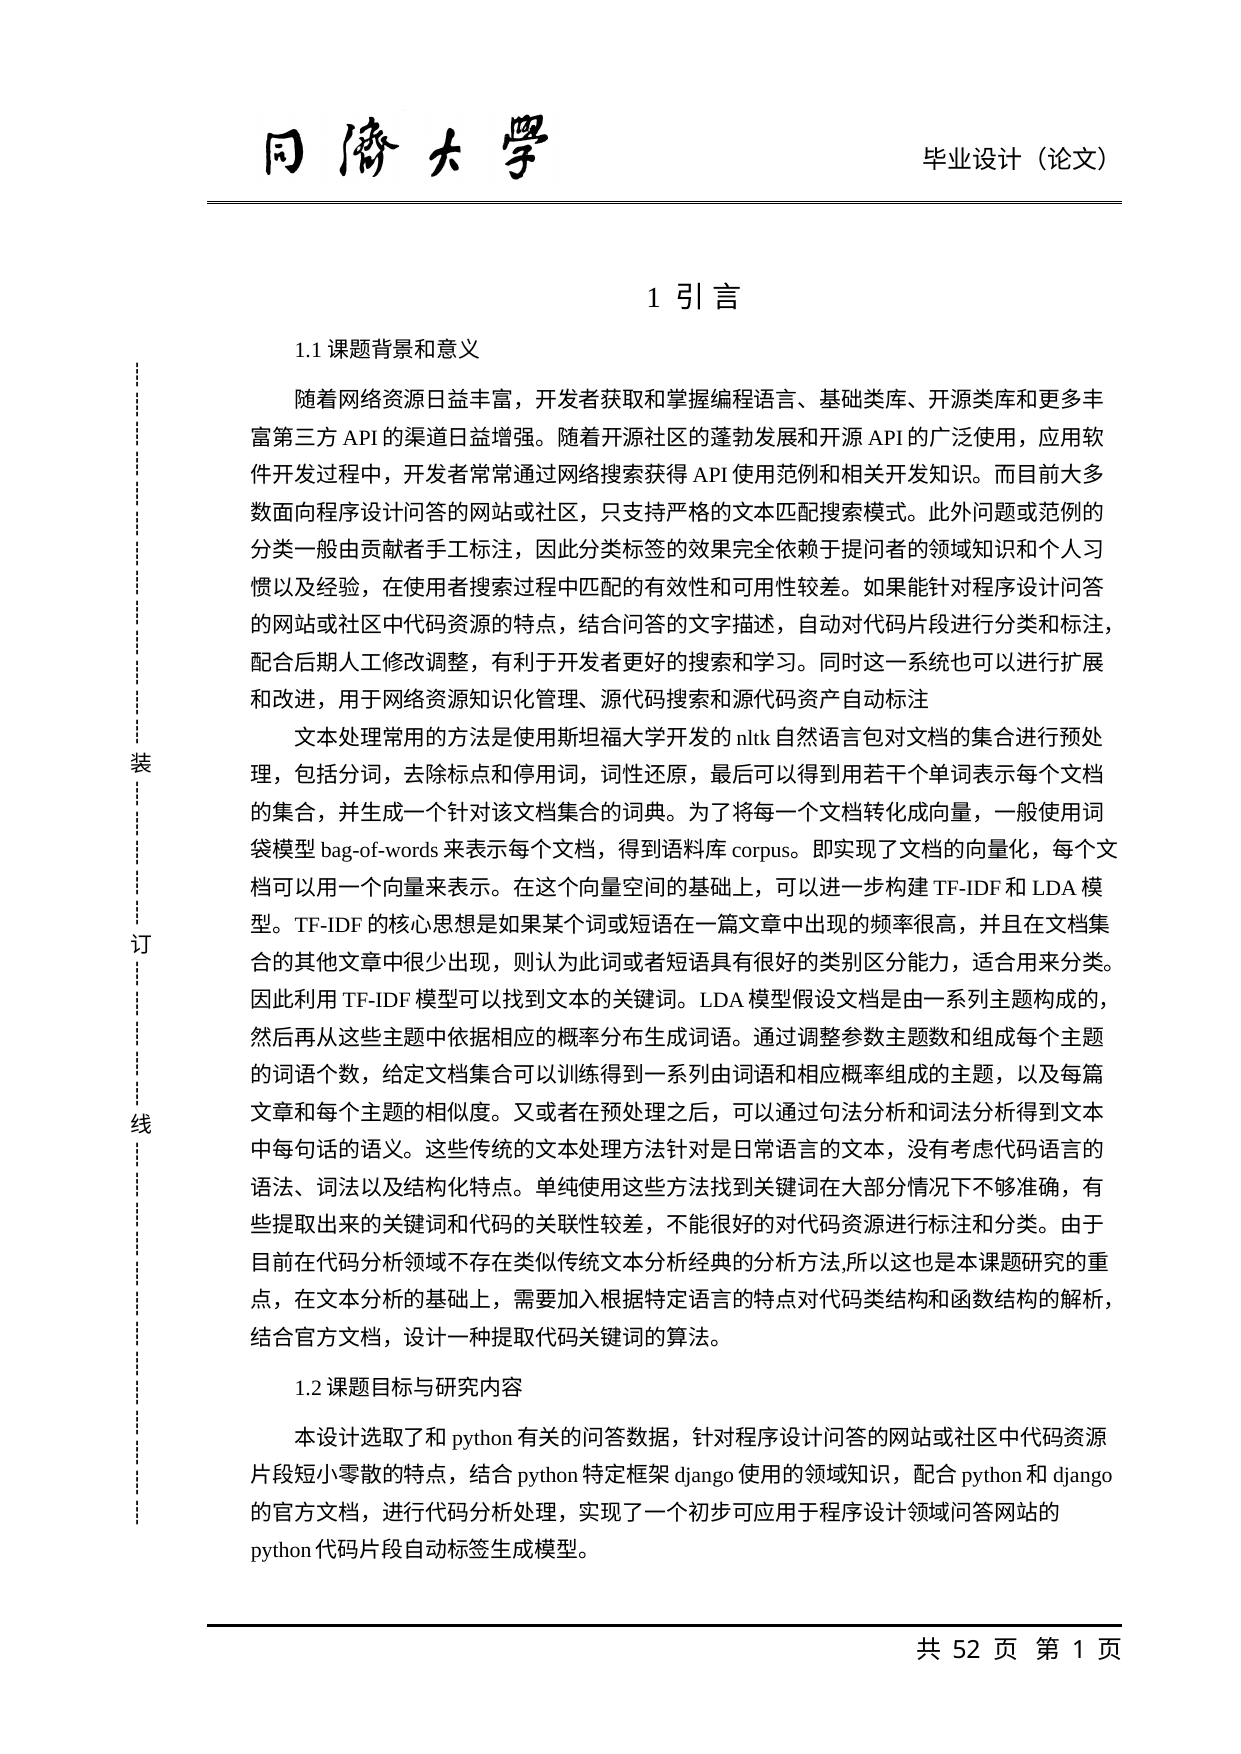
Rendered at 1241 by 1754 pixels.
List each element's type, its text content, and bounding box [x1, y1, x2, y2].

text 文本处理常用的方法是使用斯坦福大学开发的nltk自然语言包对文档的集合进行预处理，包括分词，去除标点和停用词，词性还原，最后可以得到用若干个单词表示每个文档的集合，并生成一个针对该文档集合的词典。为了将每一个文档转化成向量，一般使用词袋模型bag-of-words来表示每个文档，得到语料库corpus。即实现了文档的向量化，每个文档可以用一个向量来表示。在这个向量空间的基础上，可以进一步构建TF-IDF和LDA模型。TF-IDF的核心思想是如果某个词或短语在一篇文章中出现的频率很高，并且在文档集合的其他文章中很少出现，则认为此词或者短语具有很好的类别区分能力，适合用来分类。因此利用TF-IDF模型可以找到文本的关键词。LDA模型假设文档是由一系列主题构成的，然后再从这些主题中依据相应的概率分布生成词语。通过调整参数主题数和组成每个主题的词语个数，给定文档集合可以训练得到一系列由词语和相应概率组成的主题，以及每篇文章和每个主题的相似度。又或者在预处理之后，可以通过句法分析和词法分析得到文本中每句话的语义。这些传统的文本处理方法针对是日常语言的文本，没有考虑代码语言的语法、词法以及结构化特点。单纯使用这些方法找到关键词在大部分情况下不够准确，有些提取出来的关键词和代码的关联性较差，不能很好的对代码资源进行标注和分类。由于目前在代码分析领域不存在类似传统文本分析经典的分析方法,所以这也是本课题研究的重点，在文本分析的基础上，需要加入根据特定语言的特点对代码类结构和函数结构的解析，结合官方文档，设计一种提取代码关键词的算法。 [251, 715, 1122, 1353]
subtitle 1 引 言 [207, 278, 1122, 315]
text 本设计选取了和python有关的问答数据，针对程序设计问答的网站或社区中代码资源片段短小零散的特点，结合python特定框架django使用的领域知识，配合python和django的官方文档，进行代码分析处理，实现了一个初步可应用于程序设计领域问答网站的python代码片段自动标签生成模型。 [251, 1415, 1122, 1565]
text 随着网络资源日益丰富，开发者获取和掌握编程语言、基础类库、开源类库和更多丰富第三方API的渠道日益增强。随着开源社区的蓬勃发展和开源API的广泛使用，应用软件开发过程中，开发者常常通过网络搜索获得API使用范例和相关开发知识。而目前大多数面向程序设计问答的网站或社区，只支持严格的文本匹配搜索模式。此外问题或范例的分类一般由贡献者手工标注，因此分类标签的效果完全依赖于提问者的领域知识和个人习惯以及经验，在使用者搜索过程中匹配的有效性和可用性较差。如果能针对程序设计问答的网站或社区中代码资源的特点，结合问答的文字描述，自动对代码片段进行分类和标注，配合后期人工修改调整，有利于开发者更好的搜索和学习。同时这一系统也可以进行扩展和改进，用于网络资源知识化管理、源代码搜索和源代码资产自动标注 [251, 378, 1122, 715]
subtitle 1.2课题目标与研究内容 [251, 1365, 1122, 1403]
subtitle 1.1 课题背景和意义 [251, 328, 1122, 365]
picture [244, 106, 566, 185]
